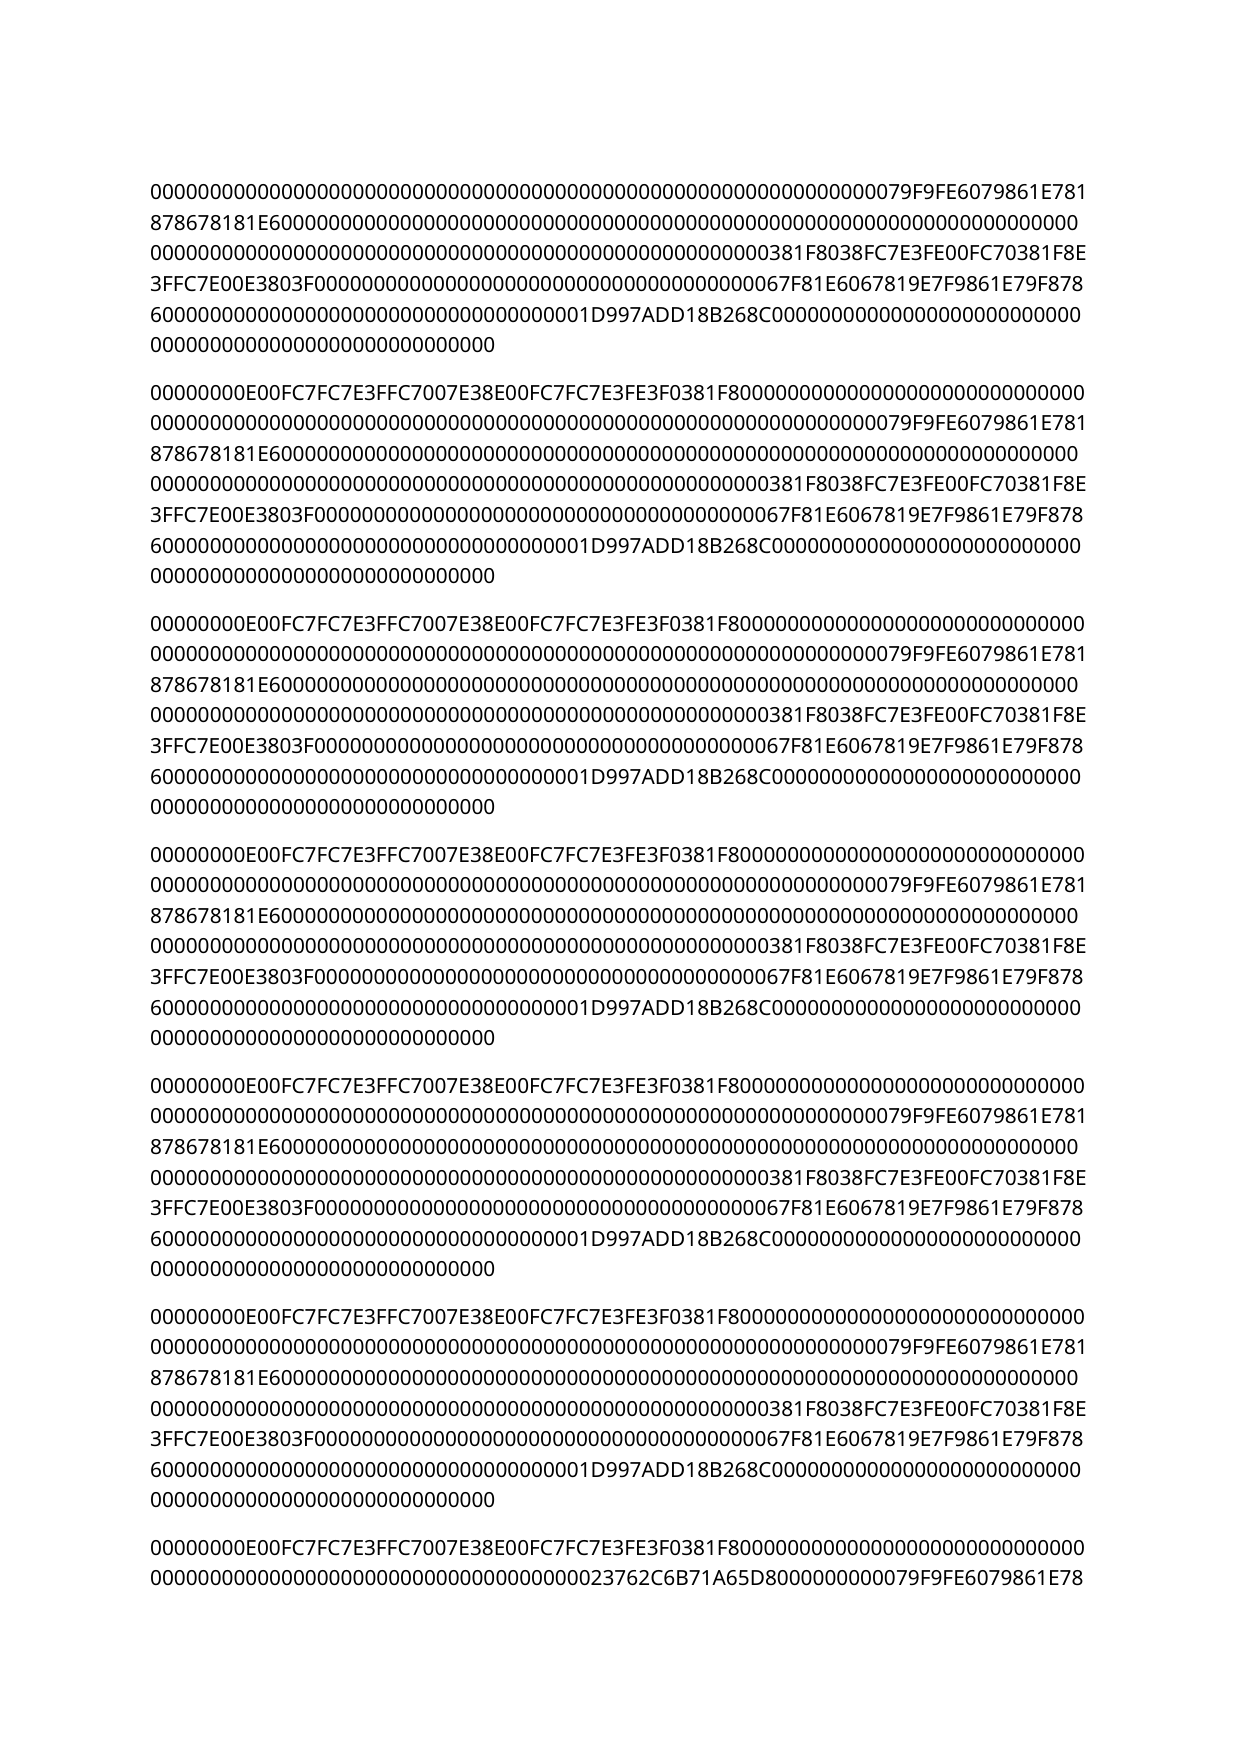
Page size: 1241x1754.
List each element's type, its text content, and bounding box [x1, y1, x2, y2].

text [150, 177, 1090, 359]
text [150, 1533, 1090, 1592]
